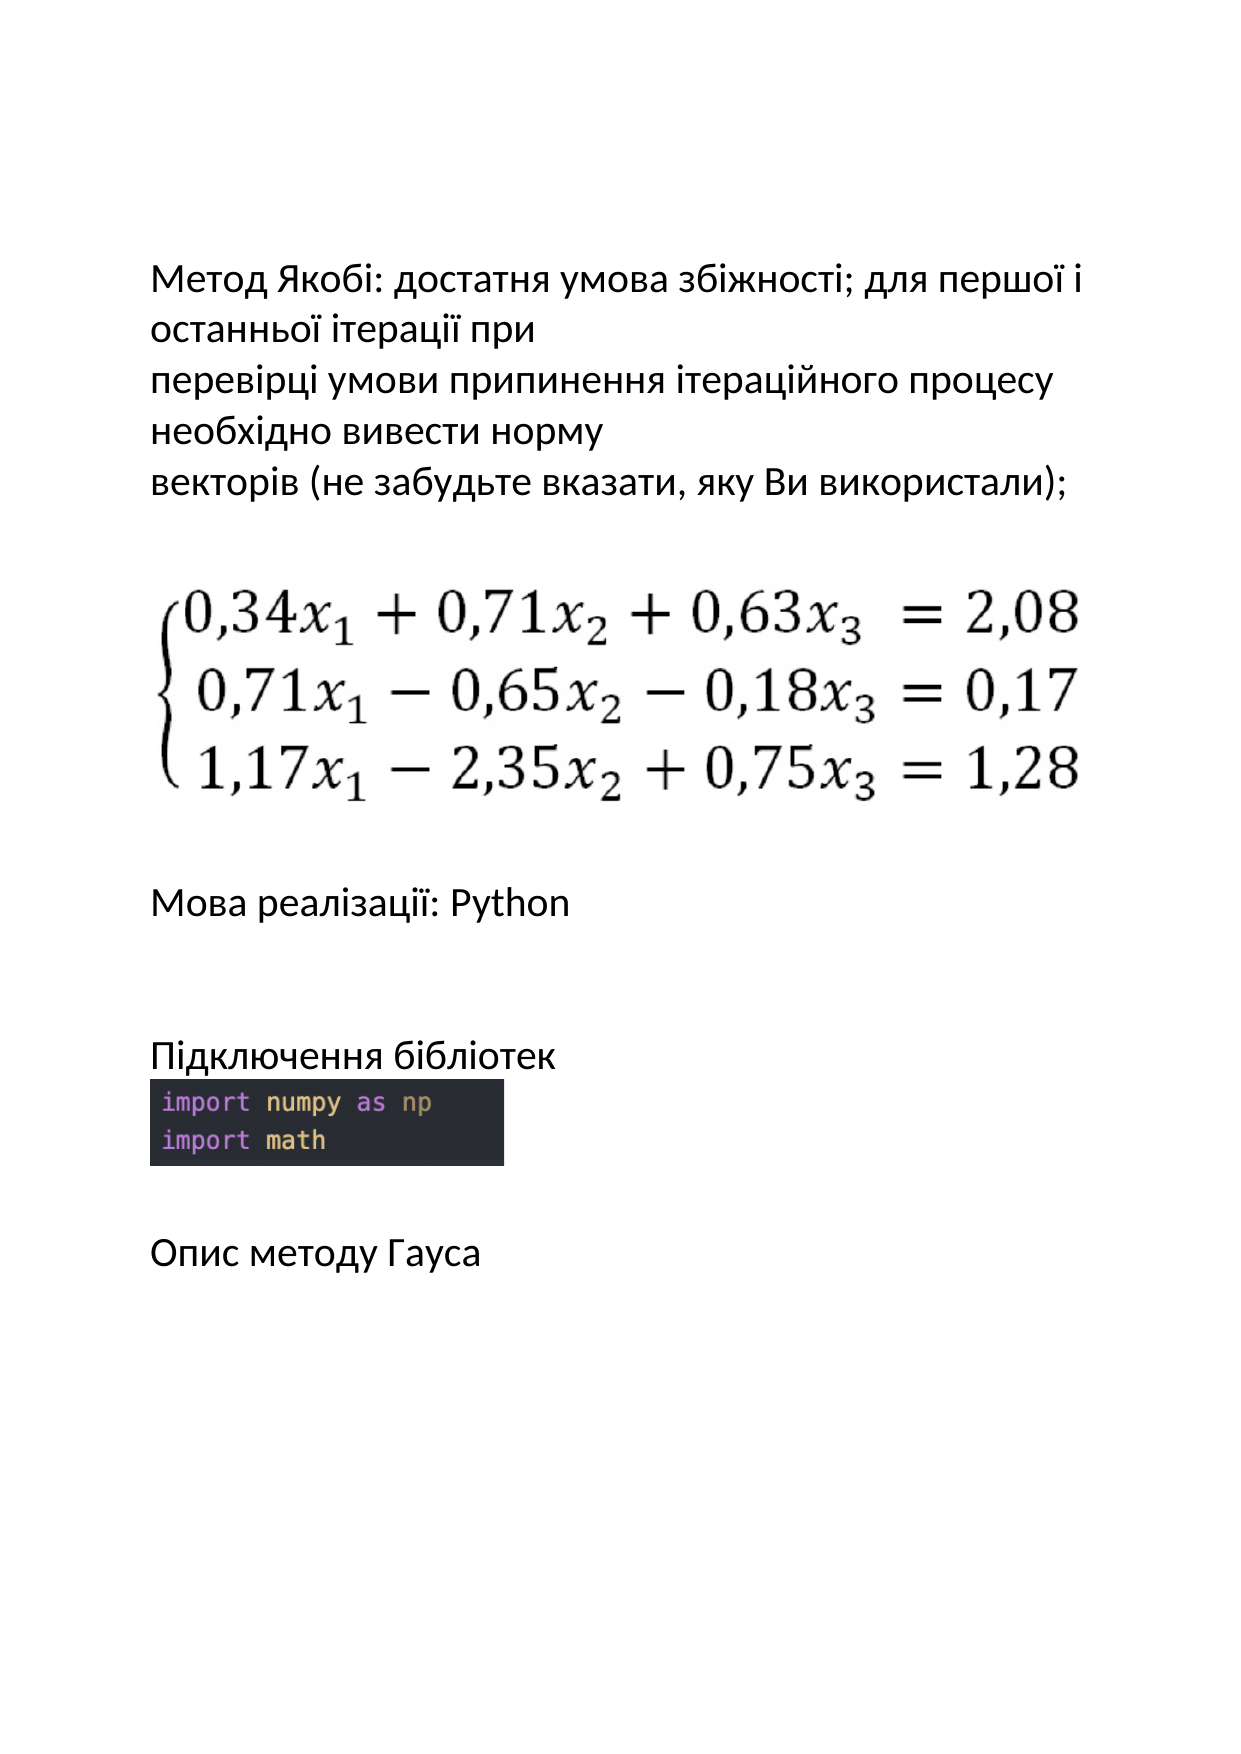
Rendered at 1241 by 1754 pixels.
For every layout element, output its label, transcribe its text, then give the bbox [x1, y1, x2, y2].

text Опис методу Гауса [150, 1226, 1090, 1277]
picture [150, 1079, 505, 1166]
picture [150, 556, 1091, 826]
text Мова реалізації: Python [150, 876, 1090, 927]
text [150, 150, 1090, 506]
text Підключення бібліотек [150, 1029, 1090, 1080]
